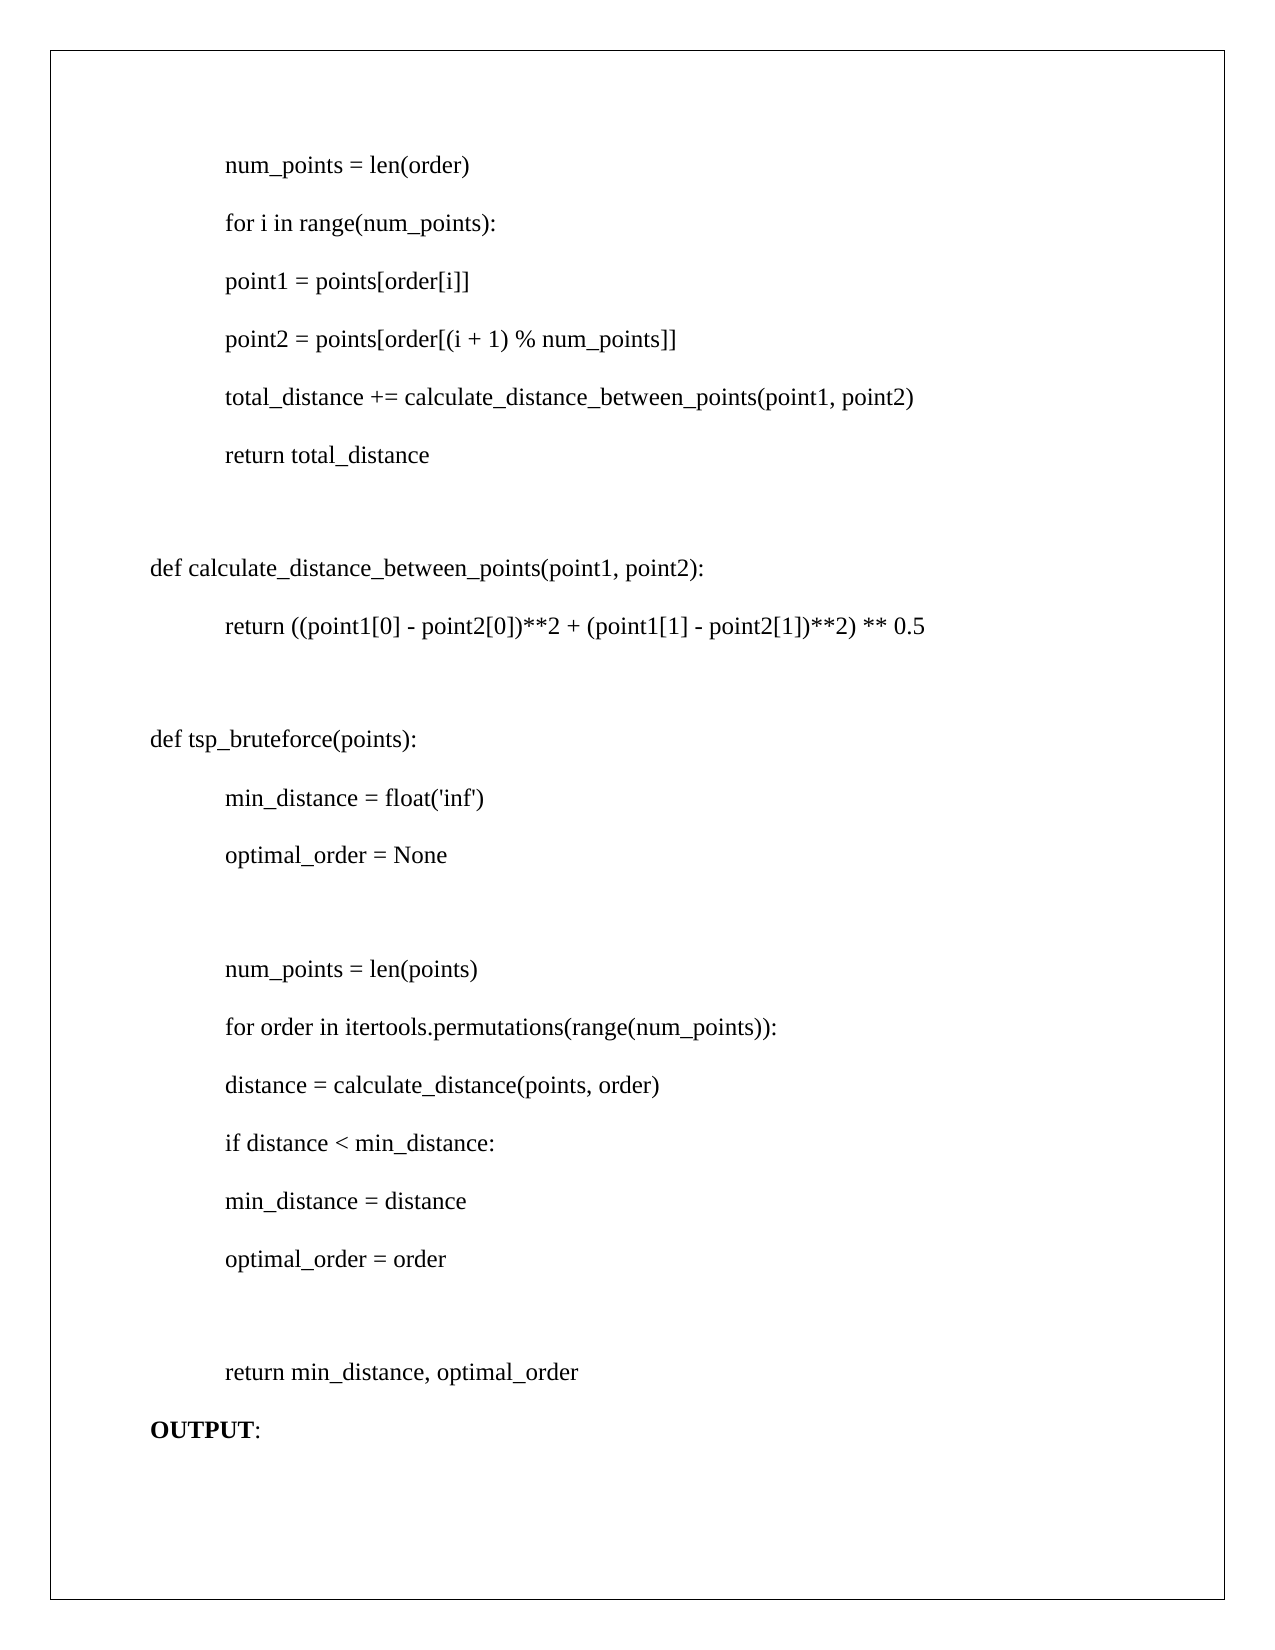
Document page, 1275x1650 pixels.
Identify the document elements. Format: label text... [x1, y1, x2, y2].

text return ((point1[0] - point2[0])**2 + (point1[1] - point2[1])**2) ** 0.5 [150, 611, 1125, 640]
text point2 = points[order[(i + 1) % num_points]] [150, 324, 1125, 353]
text min_distance = float('inf') [150, 783, 1125, 811]
text for order in itertools.permutations(range(num_points)): [150, 1012, 1125, 1041]
text distance = calculate_distance(points, order) [150, 1070, 1125, 1099]
text if distance < min_distance: [150, 1128, 1125, 1157]
text min_distance = distance [150, 1186, 1125, 1215]
text num_points = len(points) [150, 954, 1125, 983]
text def calculate_distance_between_points(point1, point2): [150, 553, 1125, 582]
text for i in range(num_points): [150, 208, 1125, 237]
text return total_distance [150, 440, 1125, 469]
text total_distance += calculate_distance_between_points(point1, point2) [150, 382, 1125, 411]
text optimal_order = None [150, 841, 1125, 869]
text point1 = points[order[i]] [150, 266, 1125, 295]
text OUTPUT: [150, 1415, 1125, 1444]
text return min_distance, optimal_order [150, 1357, 1125, 1386]
text num_points = len(order) [150, 150, 1125, 179]
text optimal_order = order [150, 1244, 1125, 1273]
text def tsp_bruteforce(points): [150, 724, 1125, 753]
